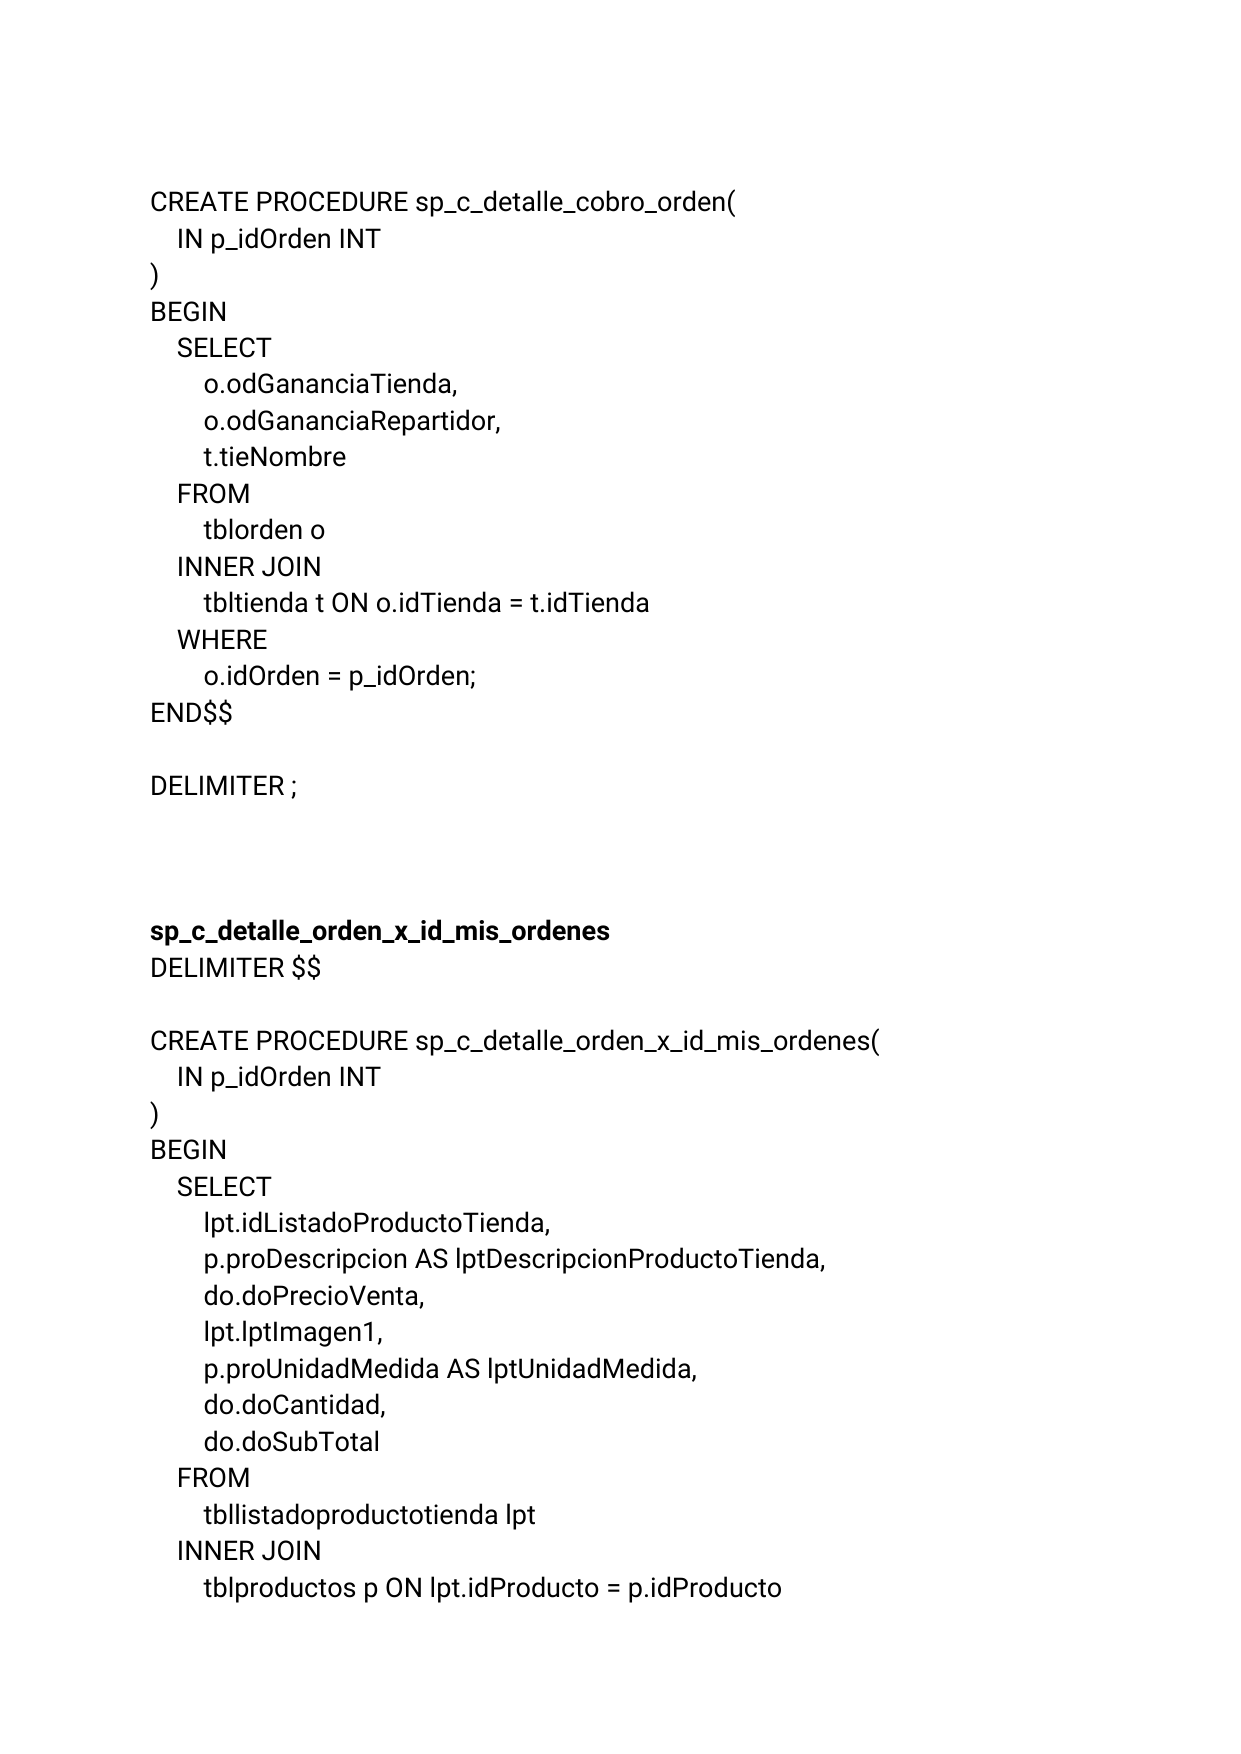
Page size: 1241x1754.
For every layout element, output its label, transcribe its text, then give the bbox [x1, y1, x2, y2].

text DELIMITER ; [150, 770, 1090, 802]
text tbllistadoproductotienda lpt [150, 1499, 1090, 1531]
text CREATE PROCEDURE sp_c_detalle_cobro_orden( [150, 186, 1090, 218]
text do.doSubTotal [150, 1426, 1090, 1458]
text FROM [150, 1462, 1090, 1494]
text o.odGananciaTienda, [150, 369, 1090, 401]
text ) [150, 259, 1090, 291]
text lpt.lptImagen1, [150, 1317, 1090, 1348]
text tblproductos p ON lpt.idProducto = p.idProducto [150, 1572, 1090, 1604]
text t.tieNombre [150, 442, 1090, 473]
text END$$ [150, 697, 1090, 729]
text SELECT [150, 332, 1090, 364]
text sp_c_detalle_orden_x_id_mis_ordenes [150, 916, 1090, 947]
text lpt.idListadoProductoTienda, [150, 1207, 1090, 1239]
text IN p_idOrden INT [150, 223, 1090, 255]
text INNER JOIN [150, 1535, 1090, 1567]
text ) [150, 1098, 1090, 1130]
text p.proUnidadMedida AS lptUnidadMedida, [150, 1353, 1090, 1385]
text BEGIN [150, 296, 1090, 328]
text tblorden o [150, 514, 1090, 546]
text WHERE [150, 624, 1090, 656]
text do.doPrecioVenta, [150, 1280, 1090, 1312]
text do.doCantidad, [150, 1389, 1090, 1421]
text tbltienda t ON o.idTienda = t.idTienda [150, 587, 1090, 619]
text INNER JOIN [150, 551, 1090, 583]
text IN p_idOrden INT [150, 1061, 1090, 1093]
text BEGIN [150, 1134, 1090, 1166]
text o.odGananciaRepartidor, [150, 405, 1090, 437]
text FROM [150, 478, 1090, 510]
text CREATE PROCEDURE sp_c_detalle_orden_x_id_mis_ordenes( [150, 1025, 1090, 1057]
text p.proDescripcion AS lptDescripcionProductoTienda, [150, 1244, 1090, 1276]
text SELECT [150, 1171, 1090, 1203]
text o.idOrden = p_idOrden; [150, 660, 1090, 692]
text DELIMITER $$ [150, 952, 1090, 984]
